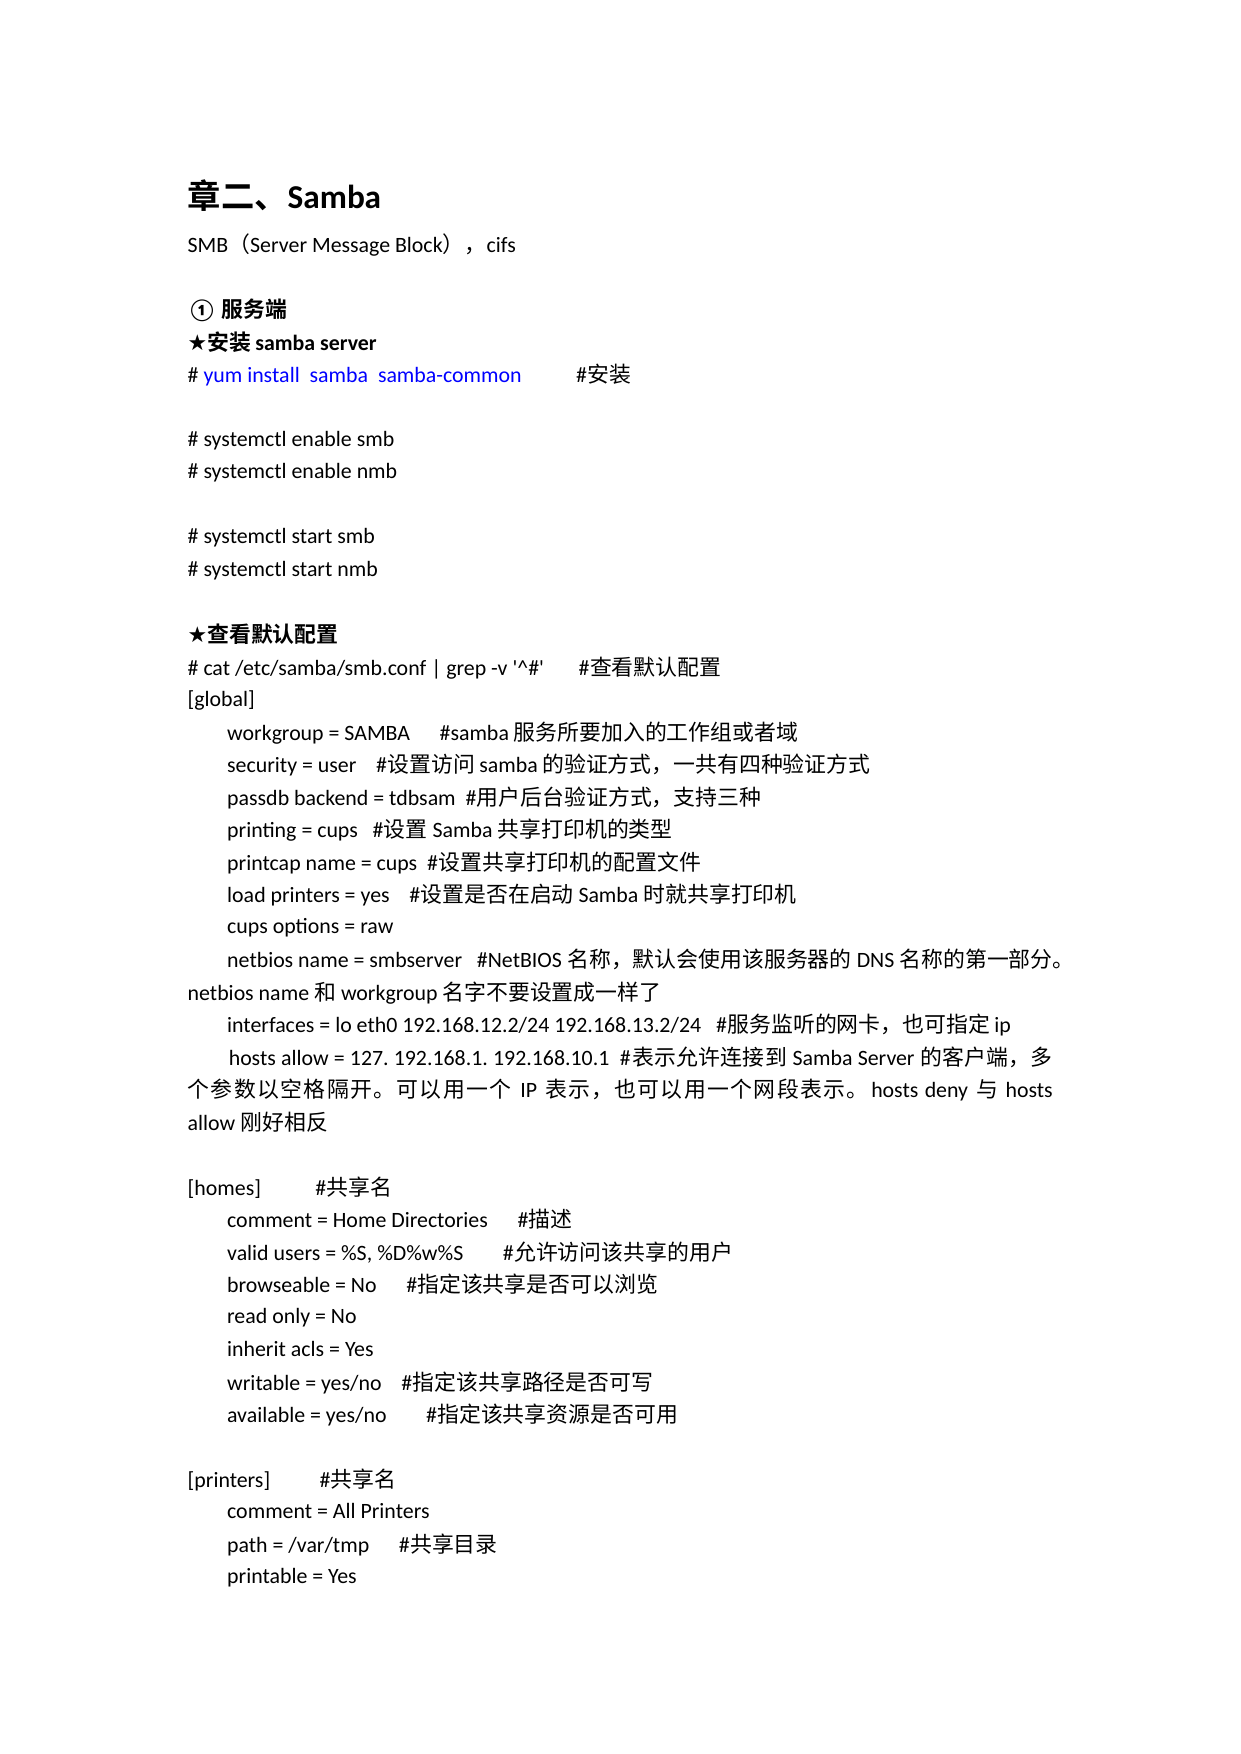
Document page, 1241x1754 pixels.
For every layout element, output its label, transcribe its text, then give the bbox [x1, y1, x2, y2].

text # systemctl start nmb [187, 552, 1053, 584]
text writable = yes/no #指定该共享路径是否可写 [187, 1364, 1053, 1397]
text # systemctl enable nmb [187, 454, 1053, 487]
text ★安装samba server [187, 324, 1053, 357]
text path = /var/tmp #共享目录 [187, 1527, 1053, 1559]
text netbios name = smbserver #NetBIOS名称，默认会使用该服务器的 DNS 名称的第一部分。netbios name 和 workgroup 名字不要设置成一样了 [187, 942, 1053, 1007]
text hosts allow = 127. 192.168.1. 192.168.10.1 #表示允许连接到 Samba Server 的客户端，多个参数以空格隔开。可以用一个 IP 表示，也可以用一个网段表示。hosts deny 与 hosts allow 刚好相反 [187, 1039, 1053, 1137]
text # yum install samba samba-common #安装 [187, 357, 1053, 389]
text browseable = No #指定该共享是否可以浏览 [187, 1267, 1053, 1299]
text valid users = %S, %D%w%S #允许访问该共享的用户 [187, 1234, 1053, 1267]
text comment = All Printers [187, 1494, 1053, 1527]
text passdb backend = tdbsam #用户后台验证方式，支持三种 [187, 779, 1053, 812]
text available = yes/no #指定该共享资源是否可用 [187, 1397, 1053, 1429]
text inherit acls = Yes [187, 1332, 1053, 1364]
text security = user #设置访问samba的验证方式，一共有四种验证方式 [187, 747, 1053, 779]
text SMB（Server Message Block），cifs [187, 227, 1053, 259]
text [printers] #共享名 [187, 1462, 1053, 1494]
text interfaces = lo eth0 192.168.12.2/24 192.168.13.2/24 #服务监听的网卡，也可指定ip [187, 1007, 1053, 1039]
text # systemctl start smb [187, 519, 1053, 552]
text load printers = yes #设置是否在启动 Samba 时就共享打印机 [187, 877, 1053, 909]
text read only = No [187, 1299, 1053, 1332]
text printable = Yes [187, 1559, 1053, 1592]
text printing = cups #设置 Samba 共享打印机的类型 [187, 812, 1053, 844]
text ★查看默认配置 [187, 617, 1053, 649]
text ①服务端 [187, 292, 1053, 324]
text # systemctl enable smb [187, 422, 1053, 454]
text [homes] #共享名 [187, 1169, 1053, 1202]
text comment = Home Directories #描述 [187, 1202, 1053, 1234]
text [global] [187, 682, 1053, 714]
text workgroup = SAMBA #samba服务所要加入的工作组或者域 [187, 714, 1053, 747]
text printcap name = cups #设置共享打印机的配置文件 [187, 844, 1053, 877]
text 章二、Samba [187, 162, 1053, 227]
text # cat /etc/samba/smb.conf | grep -v '^#' #查看默认配置 [187, 649, 1053, 682]
text cups options = raw [187, 909, 1053, 942]
